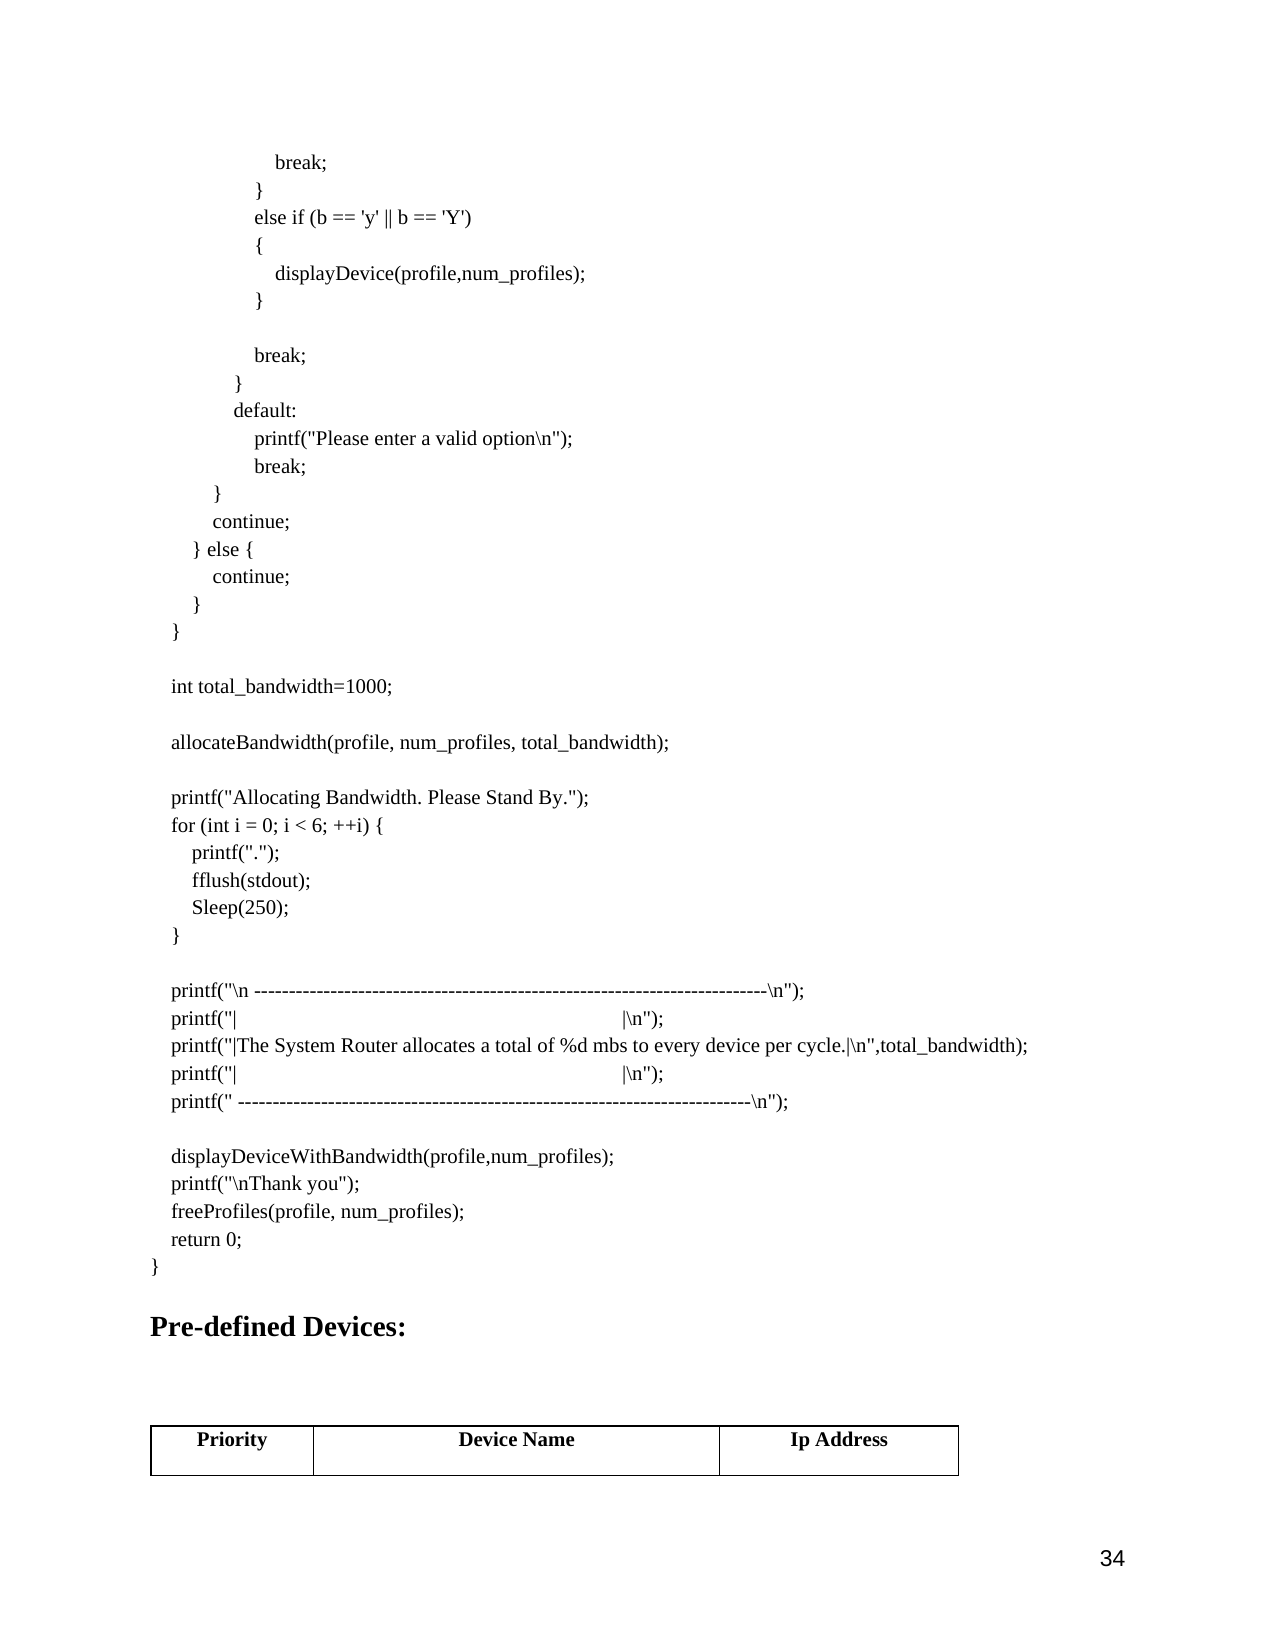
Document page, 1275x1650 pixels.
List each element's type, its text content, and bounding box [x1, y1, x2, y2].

text printf("\n --------------------------------------------------------------------------\n"); [150, 978, 1125, 1002]
text printf("Allocating Bandwidth. Please Stand By."); [150, 785, 1125, 809]
text continue; [150, 509, 1125, 533]
text printf("| |\n"); [150, 1061, 1125, 1085]
text } [150, 592, 1125, 616]
text } [150, 371, 1125, 395]
text return 0; [150, 1227, 1125, 1251]
text } [150, 178, 1125, 202]
text } [150, 481, 1125, 505]
text for (int i = 0; i < 6; ++i) { [150, 812, 1125, 837]
text displayDeviceWithBandwidth(profile,num_profiles); [150, 1144, 1125, 1168]
text continue; [150, 564, 1125, 588]
text freeProfiles(profile, num_profiles); [150, 1199, 1125, 1223]
text Sleep(250); [150, 895, 1125, 919]
text } [150, 619, 1125, 643]
text } [150, 288, 1125, 312]
text break; [150, 454, 1125, 478]
text printf("Please enter a valid option\n"); [150, 426, 1125, 450]
table_header Device Name [314, 1427, 719, 1475]
text printf("| |\n"); [150, 1006, 1125, 1030]
text default: [150, 398, 1125, 422]
text printf("|The System Router allocates a total of %d mbs to every device per cycle.|\n",total_bandwidth); [150, 1033, 1125, 1057]
text int total_bandwidth=1000; [150, 674, 1125, 698]
text } else { [150, 536, 1125, 561]
text break; [150, 150, 1125, 174]
text } [150, 1254, 1125, 1278]
text break; [150, 343, 1125, 367]
table_header Priority [152, 1427, 313, 1475]
text displayDevice(profile,num_profiles); [150, 260, 1125, 284]
text { [150, 233, 1125, 257]
text else if (b == 'y' || b == 'Y') [150, 205, 1125, 229]
text printf("\nThank you"); [150, 1171, 1125, 1195]
text Pre-defined Devices: [150, 1309, 1125, 1343]
text printf(" --------------------------------------------------------------------------\n"); [150, 1088, 1125, 1113]
table_header Ip Address [720, 1427, 958, 1475]
text } [150, 923, 1125, 947]
text printf("."); [150, 840, 1125, 864]
text allocateBandwidth(profile, num_profiles, total_bandwidth); [150, 730, 1125, 754]
text fflush(stdout); [150, 868, 1125, 892]
